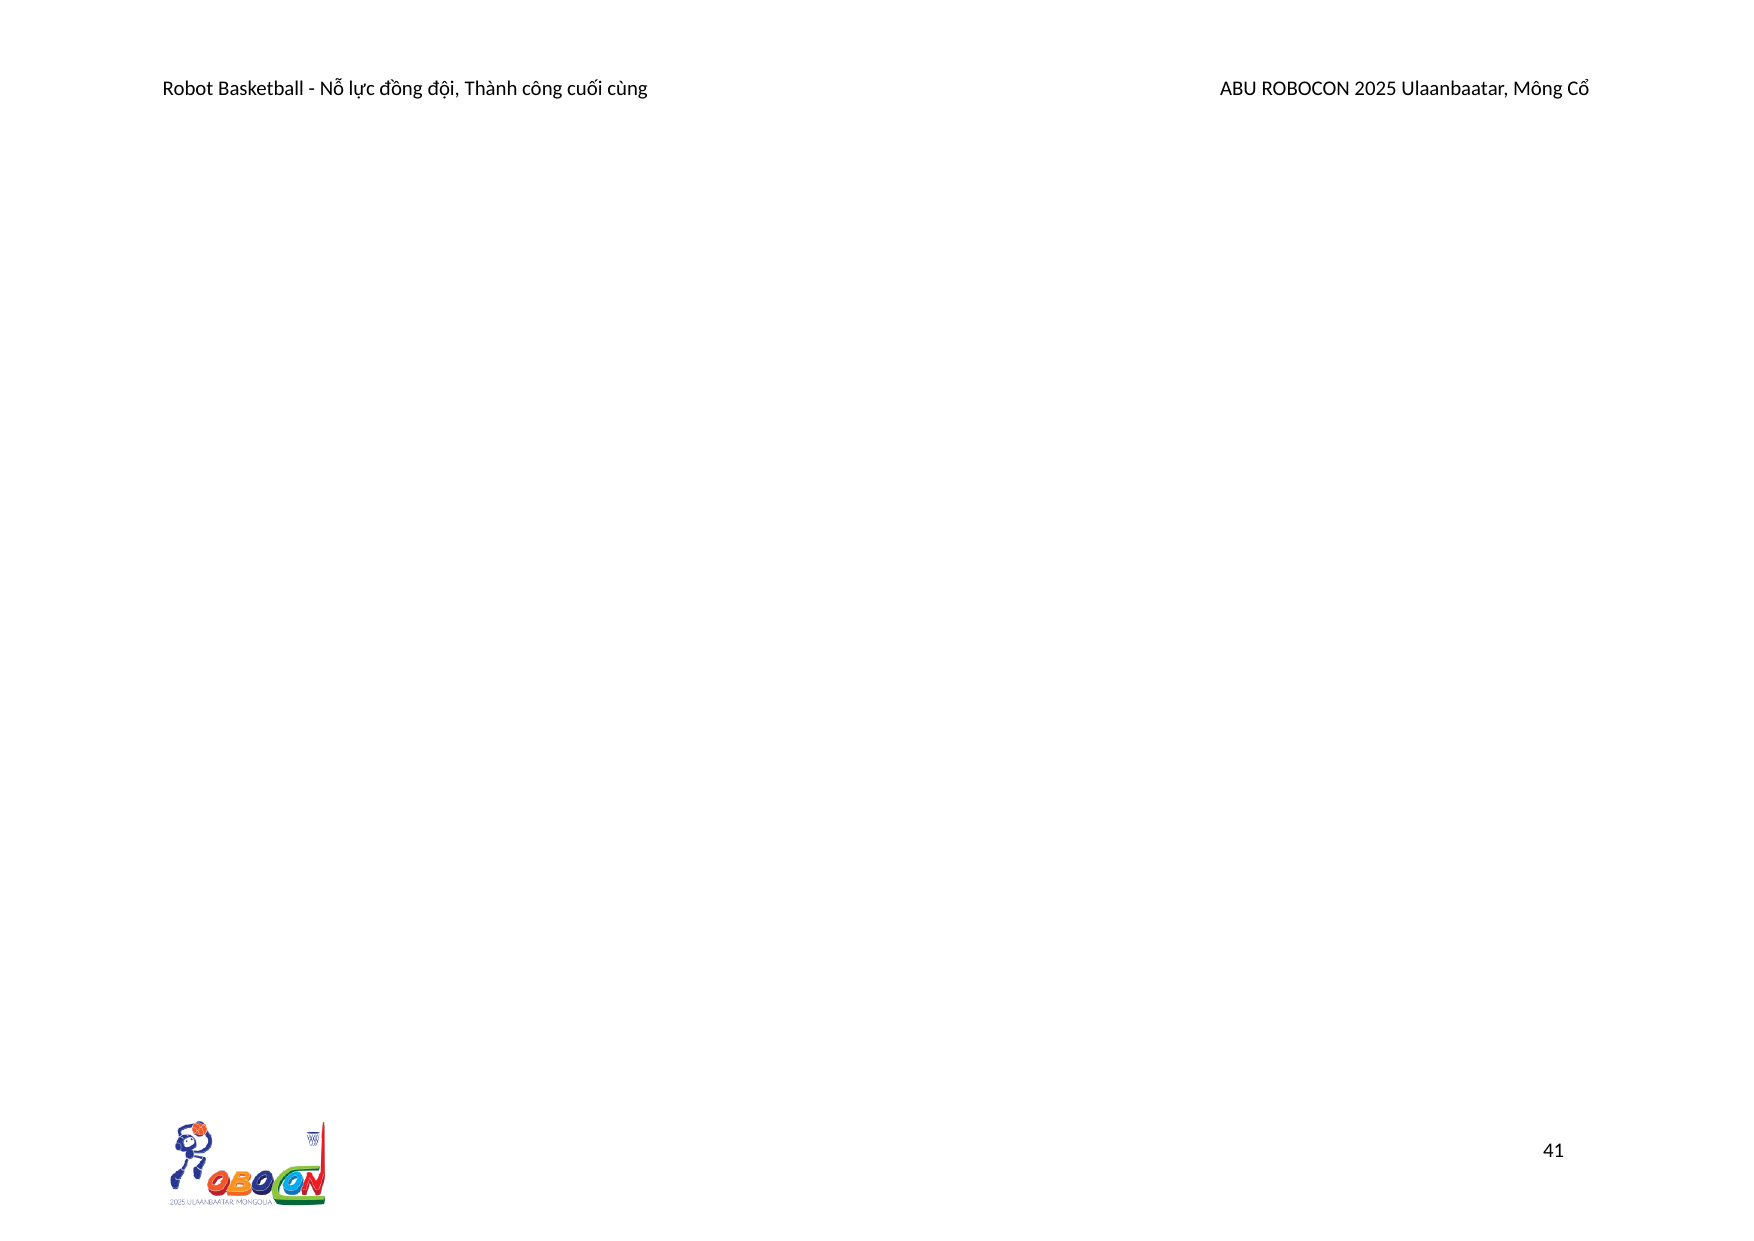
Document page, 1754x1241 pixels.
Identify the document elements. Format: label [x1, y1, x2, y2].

picture [169, 1121, 325, 1206]
